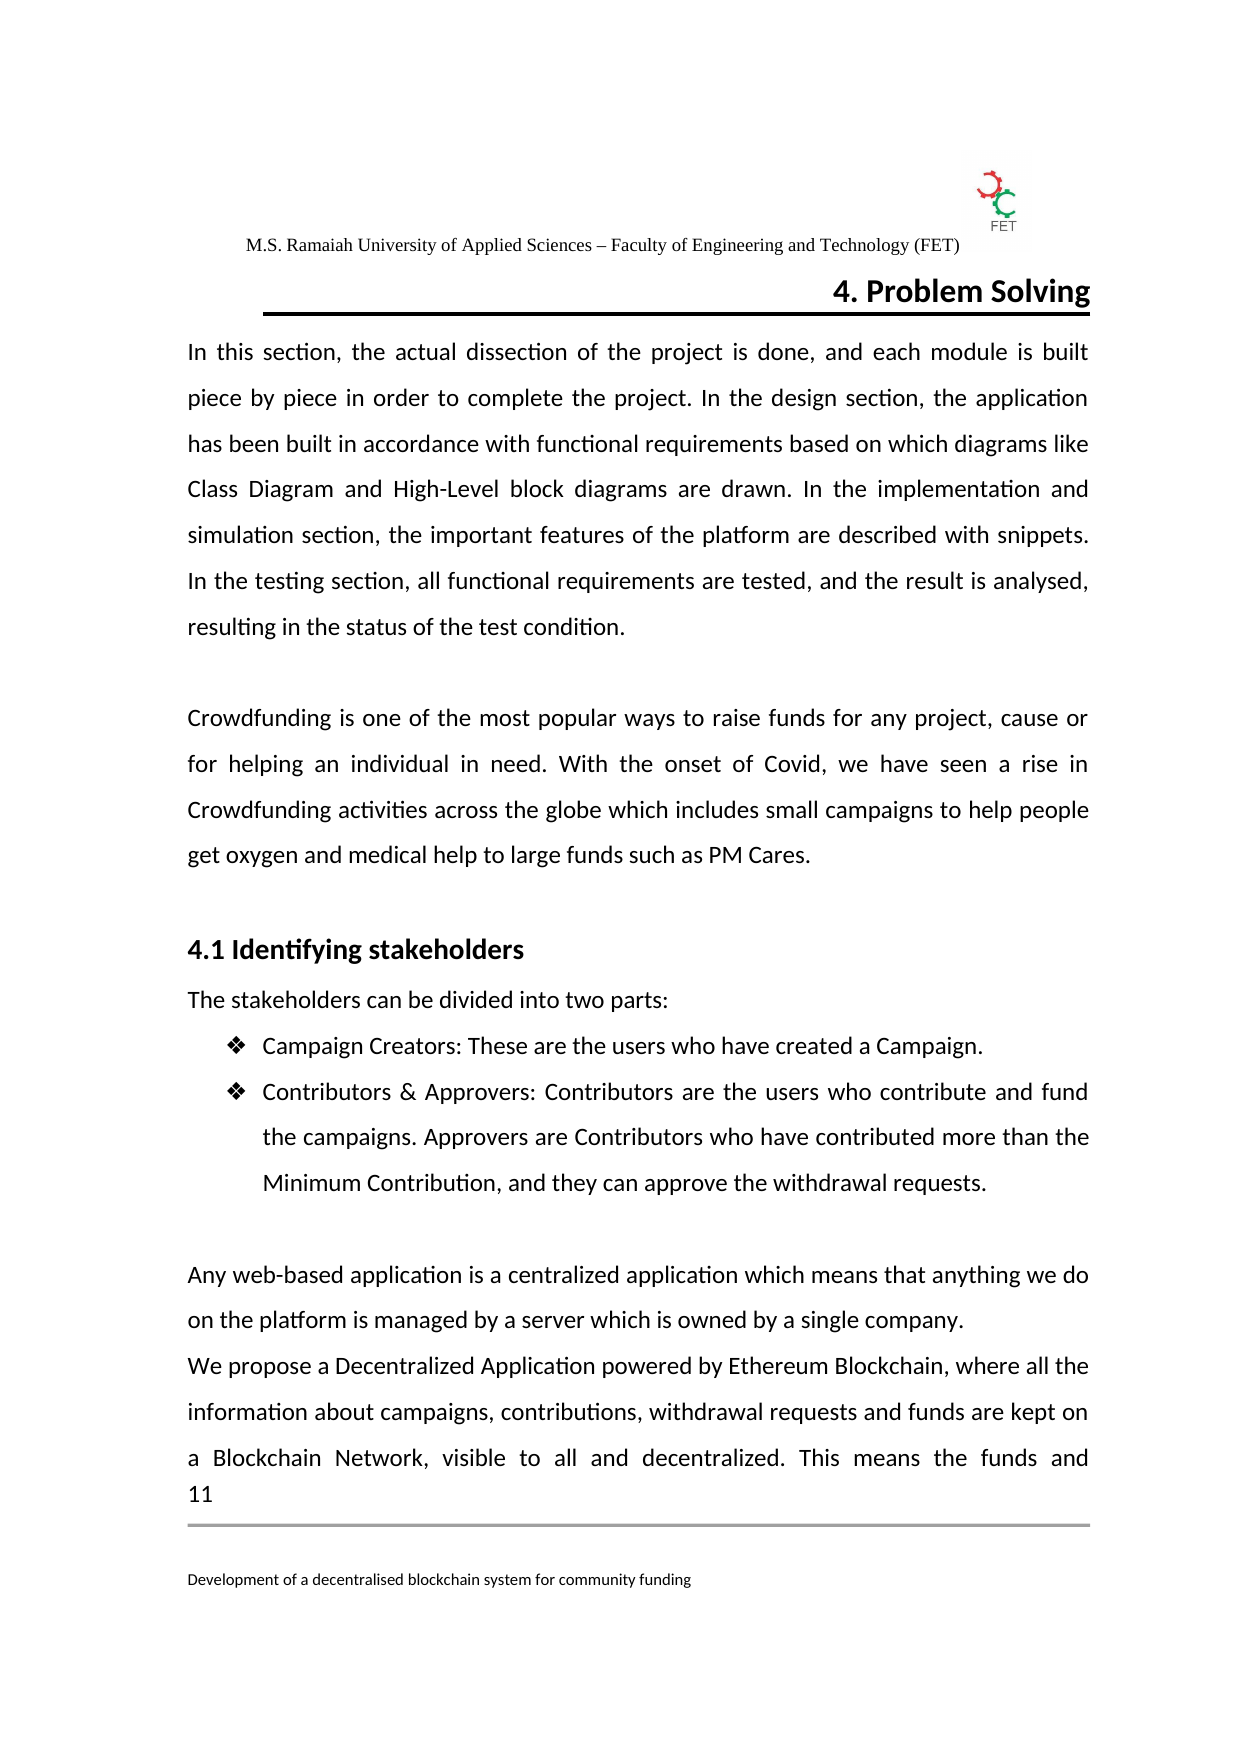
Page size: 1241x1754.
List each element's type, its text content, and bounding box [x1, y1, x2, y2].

text In this section, the actual dissection of the project is done, and each module is built piece by piece in order to complete the project. In the design section, the application has been built in accordance with functional requirements based on which diagrams like Class Diagram and High-Level block diagrams are drawn. In the implementation and simulation section, the important features of the platform are described with snippets. In the testing section, all functional requirements are tested, and the result is analysed, resulting in the status of the test condition. [187, 336, 1090, 641]
text The stakeholders can be divided into two parts: [187, 984, 1090, 1015]
text Any web-based application is a centralized application which means that anything we do on the platform is managed by a server which is owned by a single company. [187, 1259, 1090, 1335]
subtitle 4. Problem Solving [262, 270, 1090, 316]
text Crowdfunding is one of the most popular ways to raise funds for any project, cause or for helping an individual in need. With the onset of Covid, we have seen a rise in Crowdfunding activities across the globe which includes small campaigns to help people get oxygen and medical help to large funds such as PM Cares. [187, 702, 1090, 870]
list Contributors & Approvers: Contributors are the users who contribute and fund the campaigns. Approvers are Contributors who have contributed more than the Minimum Contribution, and they can approve the withdrawal requests. [225, 1076, 1090, 1198]
list Campaign Creators: These are the users who have created a Campaign. [225, 1030, 1090, 1061]
subtitle 4.1 Identifying stakeholders [187, 931, 1090, 967]
picture [960, 150, 1033, 252]
